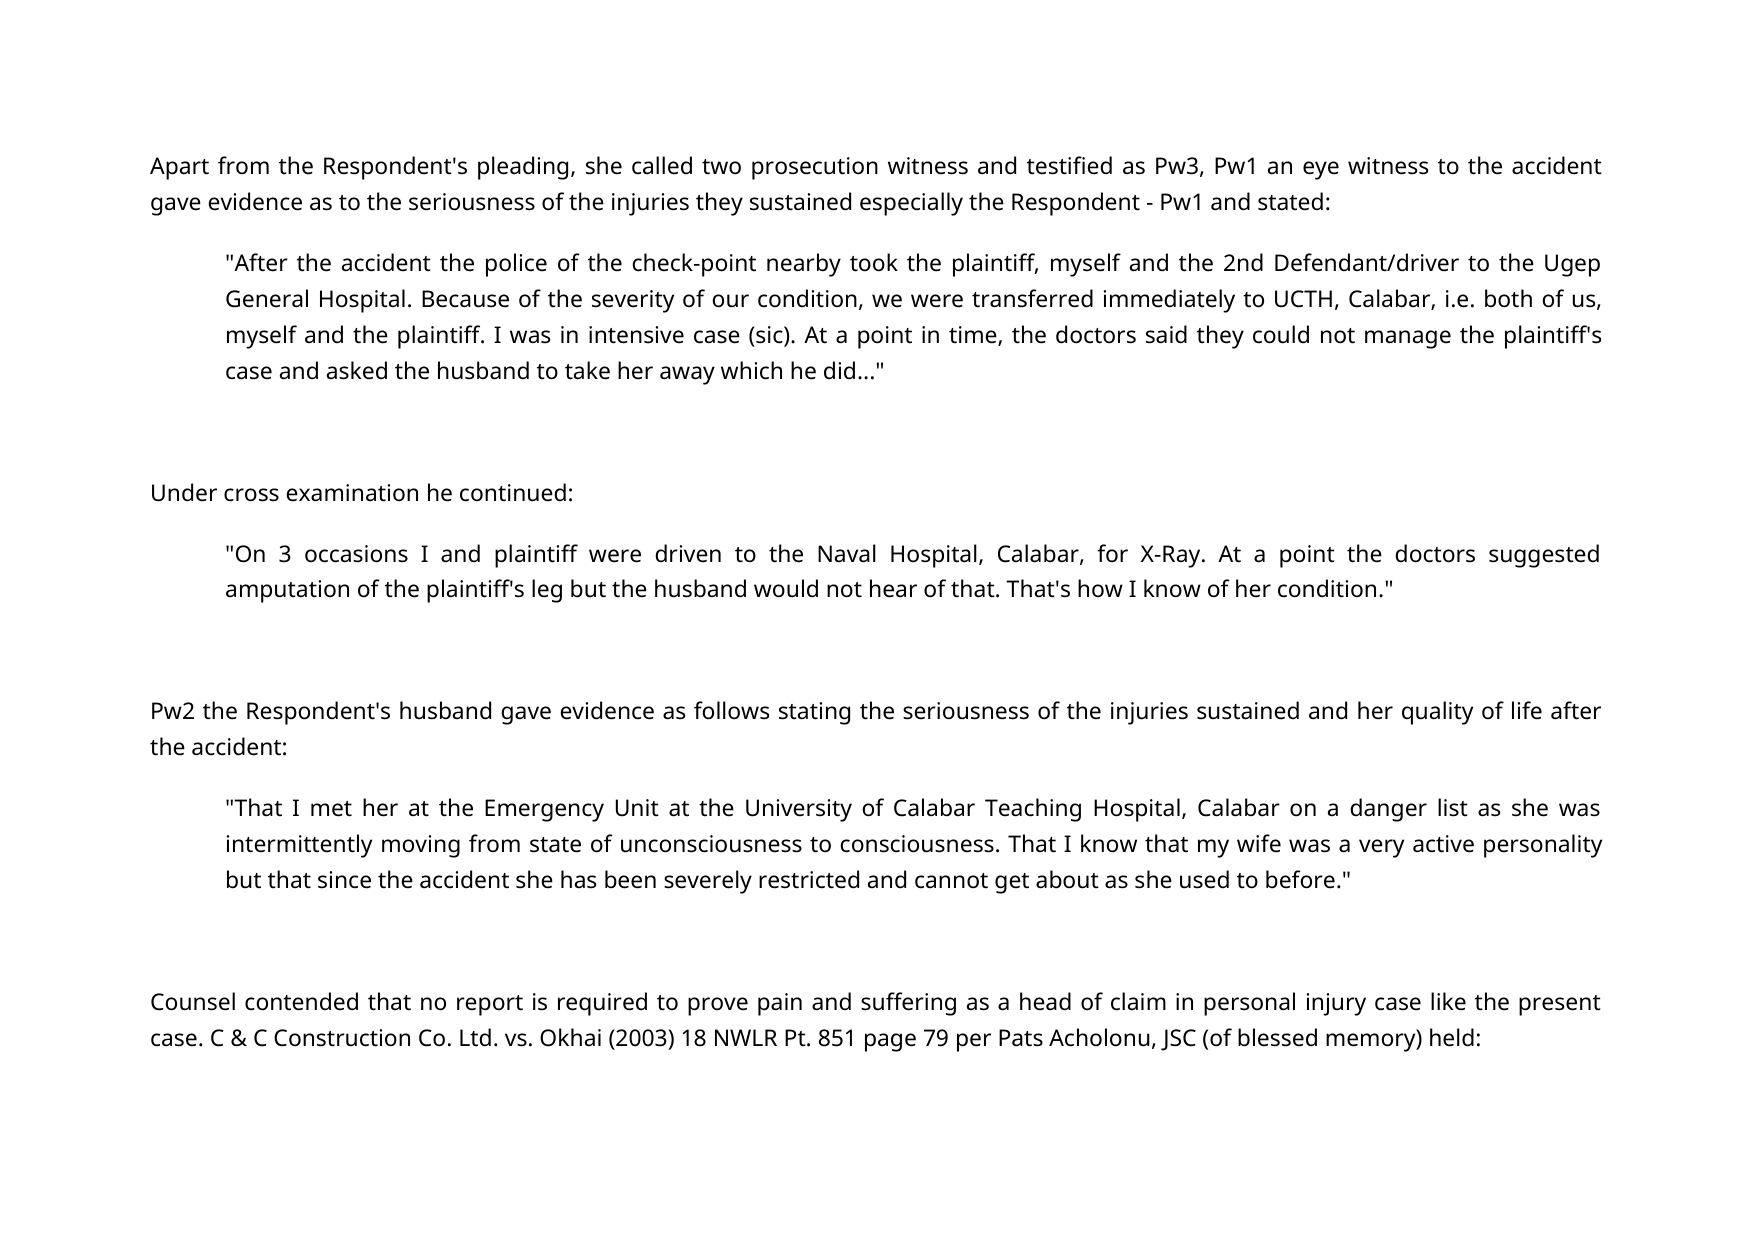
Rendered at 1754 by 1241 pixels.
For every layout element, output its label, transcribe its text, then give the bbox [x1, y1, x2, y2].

text "On 3 occasions I and plaintiff were driven to the Naval Hospital, Calabar, for X-Ray. At a point the doctors suggested amputation of the plaintiff's leg but the husband would not hear of that. That's how I know of her condition." [225, 537, 1604, 605]
text Apart from the Respondent's pleading, she called two prosecution witness and testified as Pw3, Pw1 an eye witness to the accident gave evidence as to the seriousness of the injuries they sustained especially the Respondent - Pw1 and stated: [150, 150, 1604, 217]
text Counsel contended that no report is required to prove pain and suffering as a head of claim in personal injury case like the present case. C & C Construction Co. Ltd. vs. Okhai (2003) 18 NWLR Pt. 851 page 79 per Pats Acholonu, JSC (of blessed memory) held: [150, 986, 1604, 1053]
text "After the accident the police of the check-point nearby took the plaintiff, myself and the 2nd Defendant/driver to the Ugep General Hospital. Because of the severity of our condition, we were transferred immediately to UCTH, Calabar, i.e. both of us, myself and the plaintiff. I was in intensive case (sic). At a point in time, the doctors said they could not manage the plaintiff's case and asked the husband to take her away which he did..." [225, 247, 1604, 386]
text Pw2 the Respondent's husband gave evidence as follows stating the seriousness of the injuries sustained and her quality of life after the accident: [150, 695, 1604, 762]
text Under cross examination he continued: [150, 477, 1604, 508]
text "That I met her at the Emergency Unit at the University of Calabar Teaching Hospital, Calabar on a danger list as she was intermittently moving from state of unconsciousness to consciousness. That I know that my wife was a very active personality but that since the accident she has been severely restricted and cannot get about as she used to before." [225, 792, 1604, 895]
